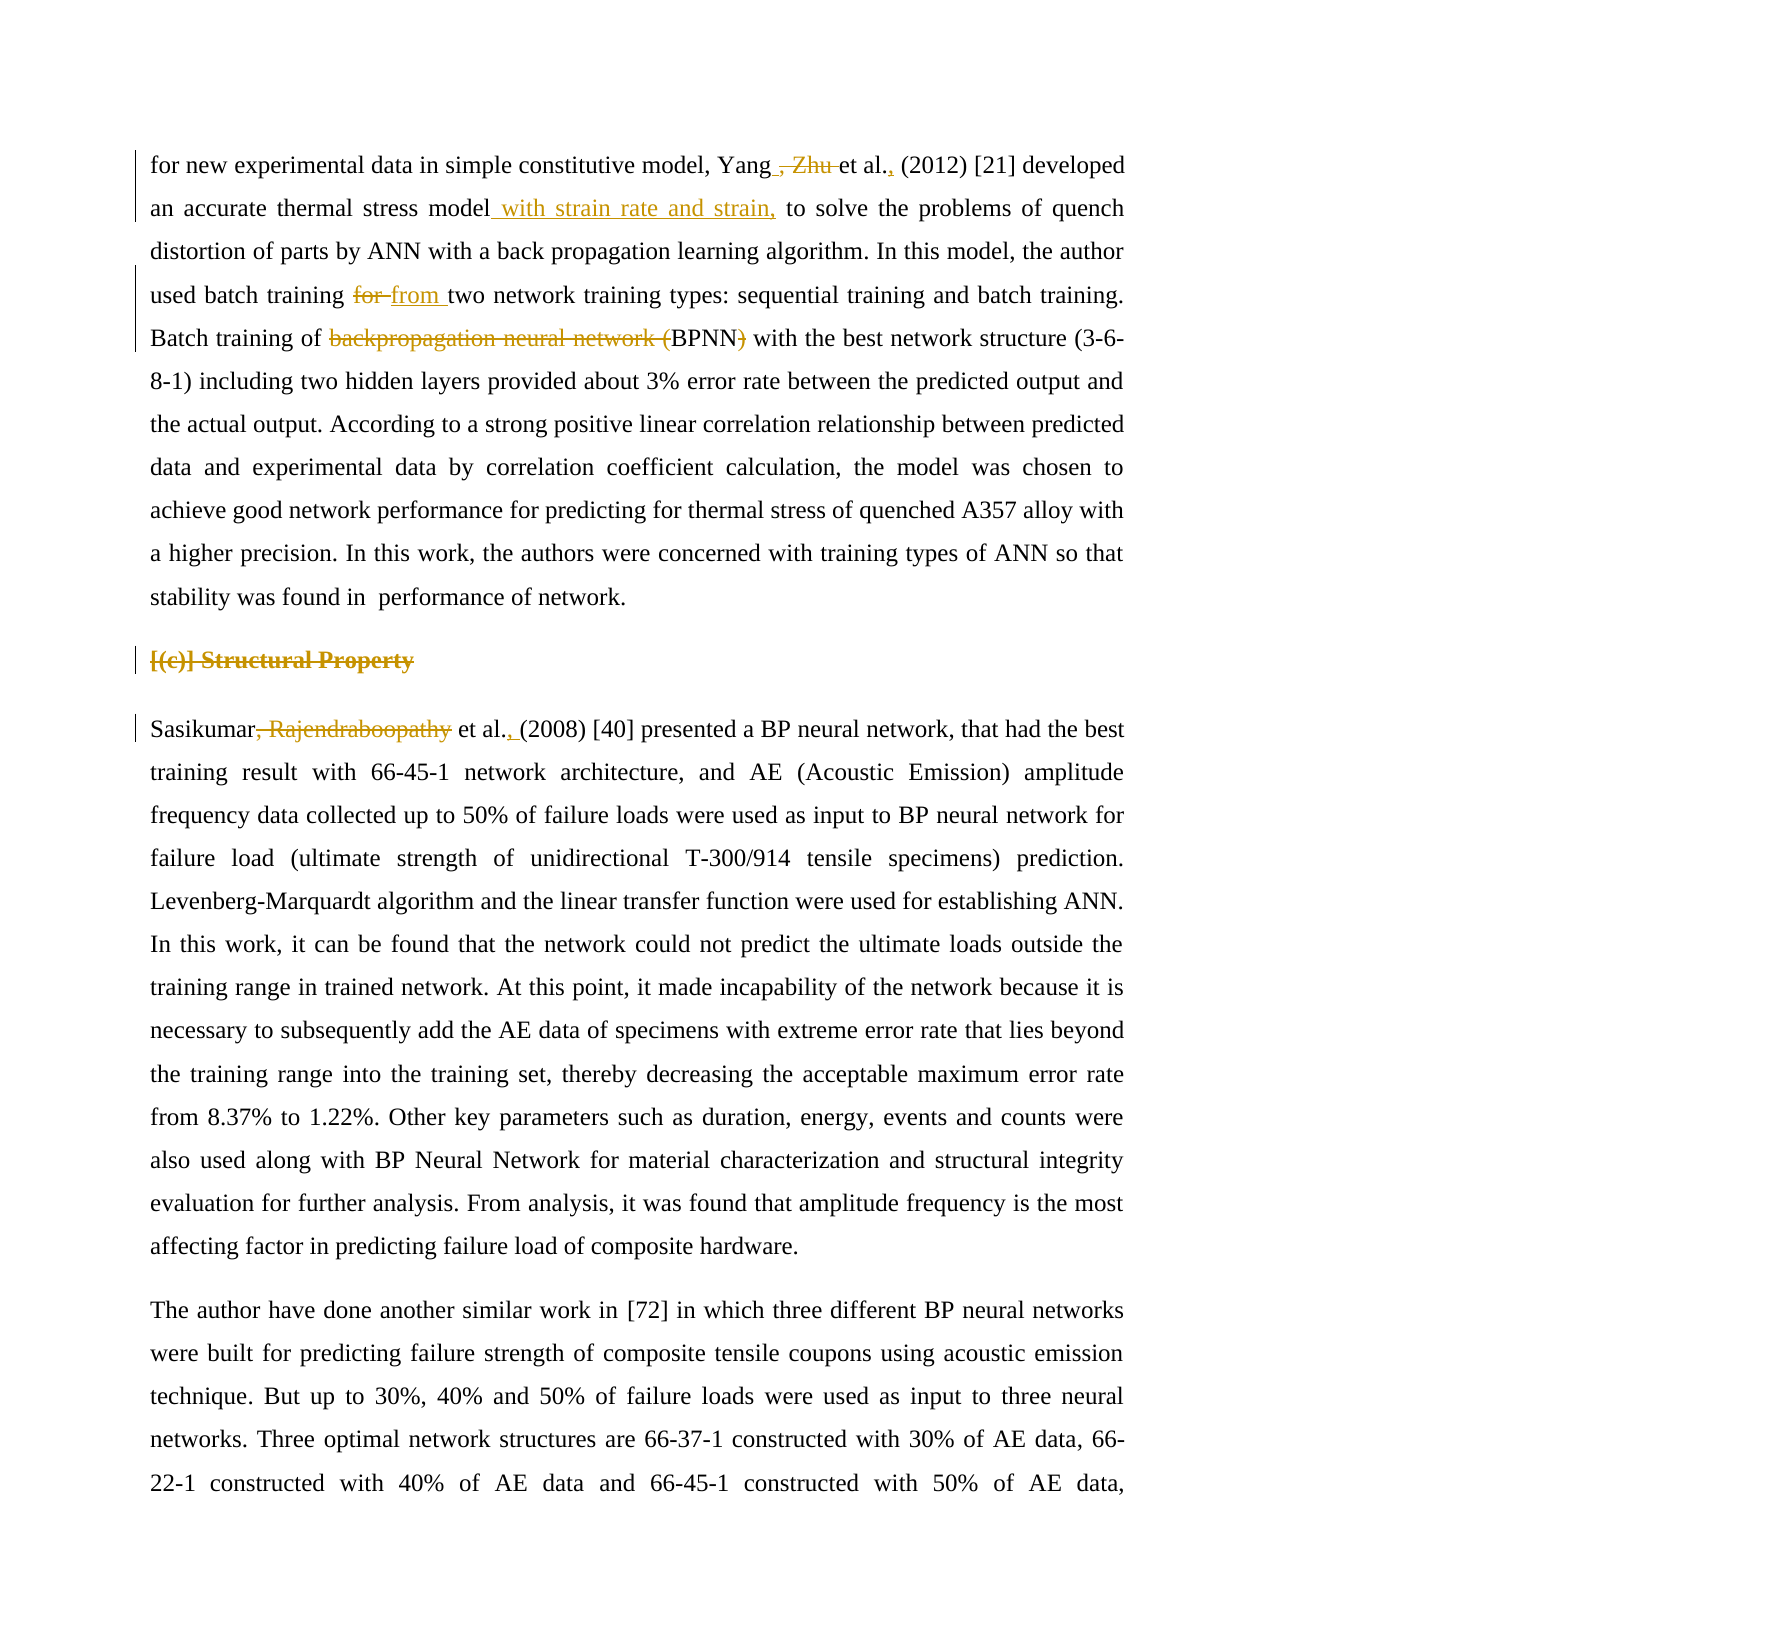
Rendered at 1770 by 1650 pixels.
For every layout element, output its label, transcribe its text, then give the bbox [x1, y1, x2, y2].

text Sasikumar et al.(2008) [40] presented a BP neural network, that had the best training result with 66-45-1 network architecture, and AE (Acoustic Emission) amplitude frequency data collected up to 50% of failure loads were used as input to BP neural network for failure load (ultimate strength of unidirectional T-300/914 tensile specimens) prediction. Levenberg-Marquardt algorithm and the linear transfer function were used for establishing ANN. In this work, it can be found that the network could not predict the ultimate loads outside the training range in trained network. At this point, it made incapability of the network because it is necessary to subsequently add the AE data of specimens with extreme error rate that lies beyond the training range into the training set, thereby decreasing the acceptable maximum error rate from 8.37% to 1.22%. Other key parameters such as duration, energy, events and counts were also used along with BP Neural Network for material characterization and structural integrity evaluation for further analysis. From analysis, it was found that amplitude frequency is the most affecting factor in predicting failure load of composite hardware. [150, 714, 1125, 1260]
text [150, 1295, 1125, 1497]
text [150, 150, 1125, 610]
